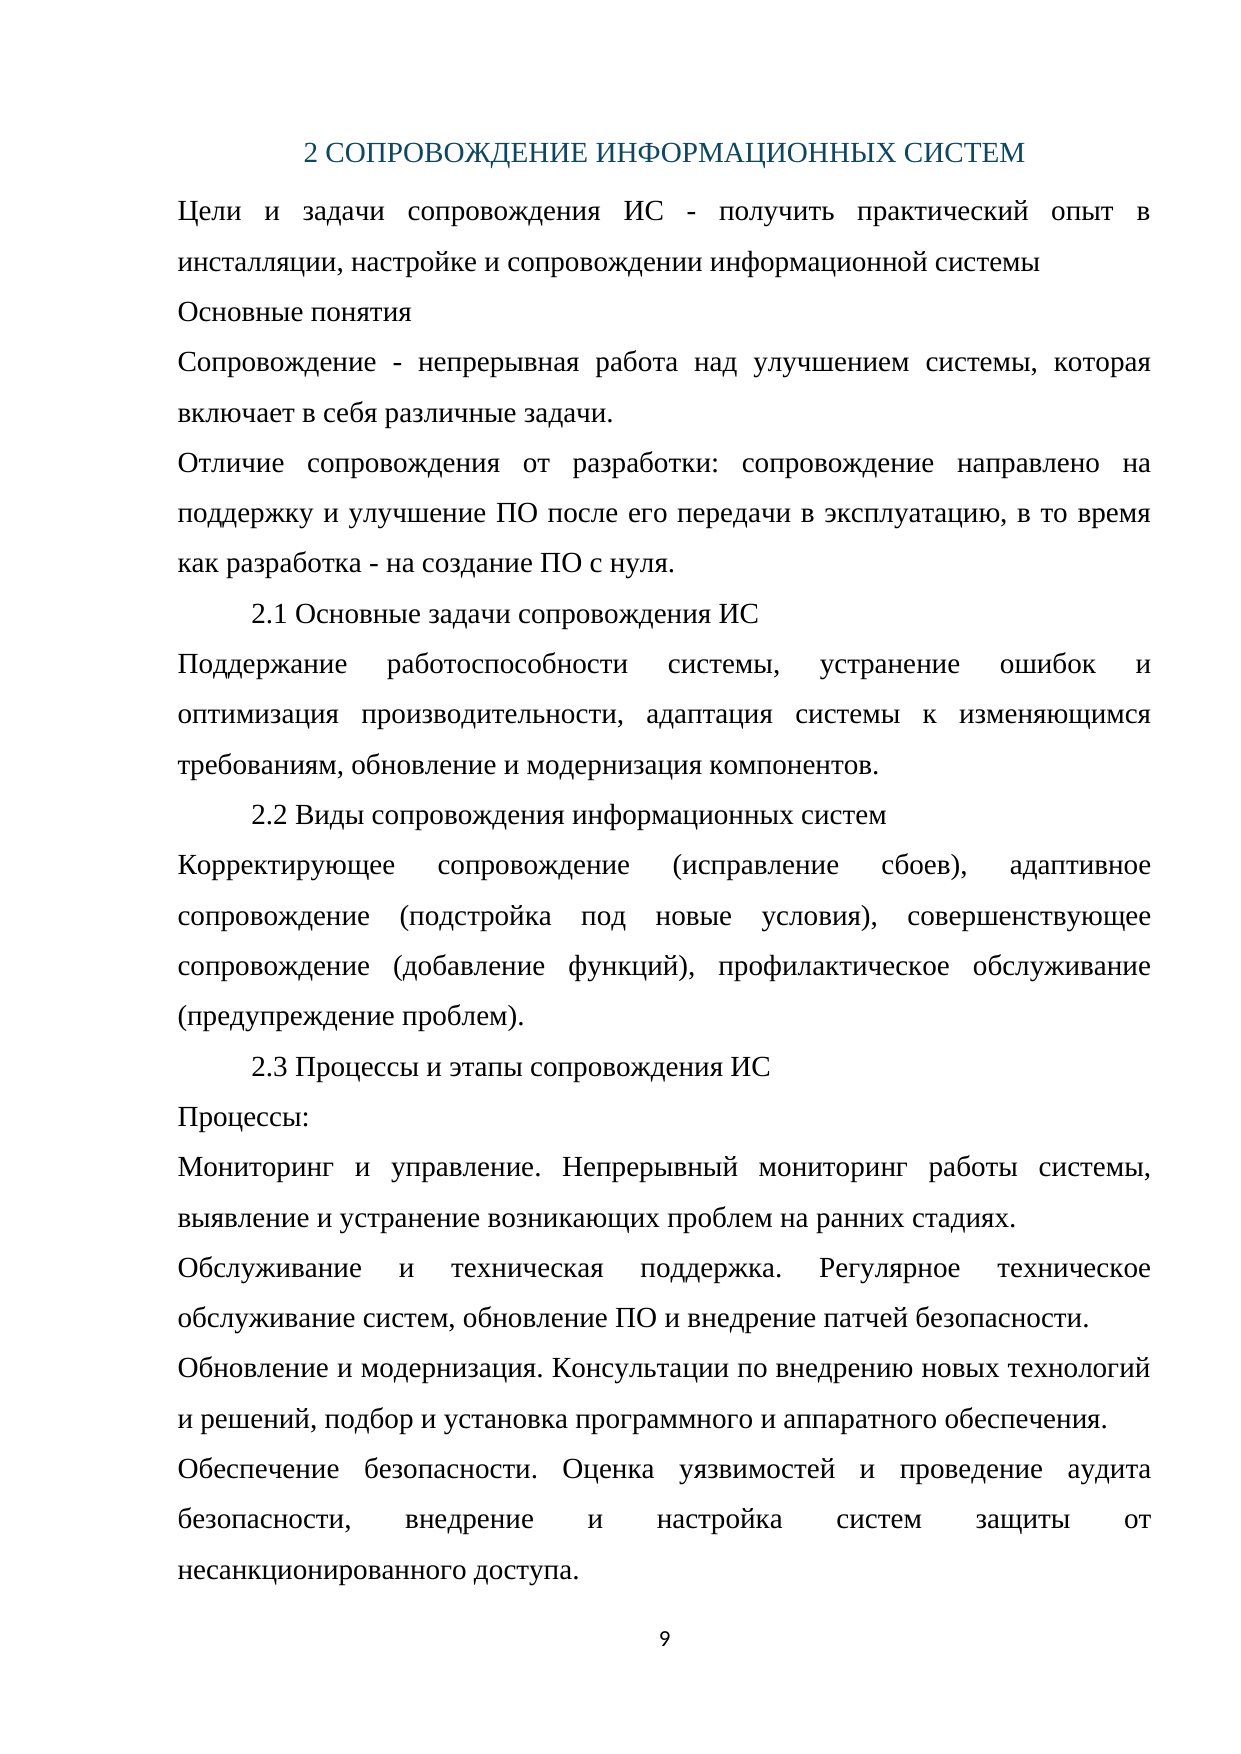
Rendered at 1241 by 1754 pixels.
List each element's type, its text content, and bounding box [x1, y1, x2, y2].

text 2.3 Процессы и этапы сопровождения ИС [177, 1049, 1152, 1082]
text Основные понятия [177, 294, 1152, 328]
text Корректирующее сопровождение (исправление сбоев), адаптивное сопровождение (подстройка под новые условия), совершенствующее сопровождение (добавление функций), профилактическое обслуживание (предупреждение проблем). [177, 847, 1152, 1032]
text Процессы: [177, 1099, 1152, 1133]
text 2.1 Основные задачи сопровождения ИС [177, 596, 1152, 629]
text 2.2 Виды сопровождения информационных систем [177, 797, 1152, 831]
text Сопровождение - непрерывная работа над улучшением системы, которая включает в себя различные задачи. [177, 344, 1152, 428]
text Мониторинг и управление. Непрерывный мониторинг работы системы, выявление и устранение возникающих проблем на ранних стадиях. [177, 1149, 1152, 1233]
subtitle 2 СОПРОВОЖДЕНИЕ ИНФОРМАЦИОННЫХ СИСТЕМ [177, 135, 1152, 168]
text Поддержание работоспособности системы, устранение ошибок и оптимизация производительности, адаптация системы к изменяющимся требованиям, обновление и модернизация компонентов. [177, 646, 1152, 780]
text Цели и задачи сопровождения ИС - получить практический опыт в инсталляции, настройке и сопровождении информационной системы [177, 193, 1152, 277]
text Обслуживание и техническая поддержка. Регулярное техническое обслуживание систем, обновление ПО и внедрение патчей безопасности. [177, 1250, 1152, 1334]
text Отличие сопровождения от разработки: сопровождение направлено на поддержку и улучшение ПО после его передачи в эксплуатацию, в то время как разработка - на создание ПО с нуля. [177, 445, 1152, 579]
text Обеспечение безопасности. Оценка уязвимостей и проведение аудита безопасности, внедрение и настройка систем защиты от несанкционированного доступа. [177, 1451, 1152, 1585]
text Обновление и модернизация. Консультации по внедрению новых технологий и решений, подбор и установка программного и аппаратного обеспечения. [177, 1351, 1152, 1434]
